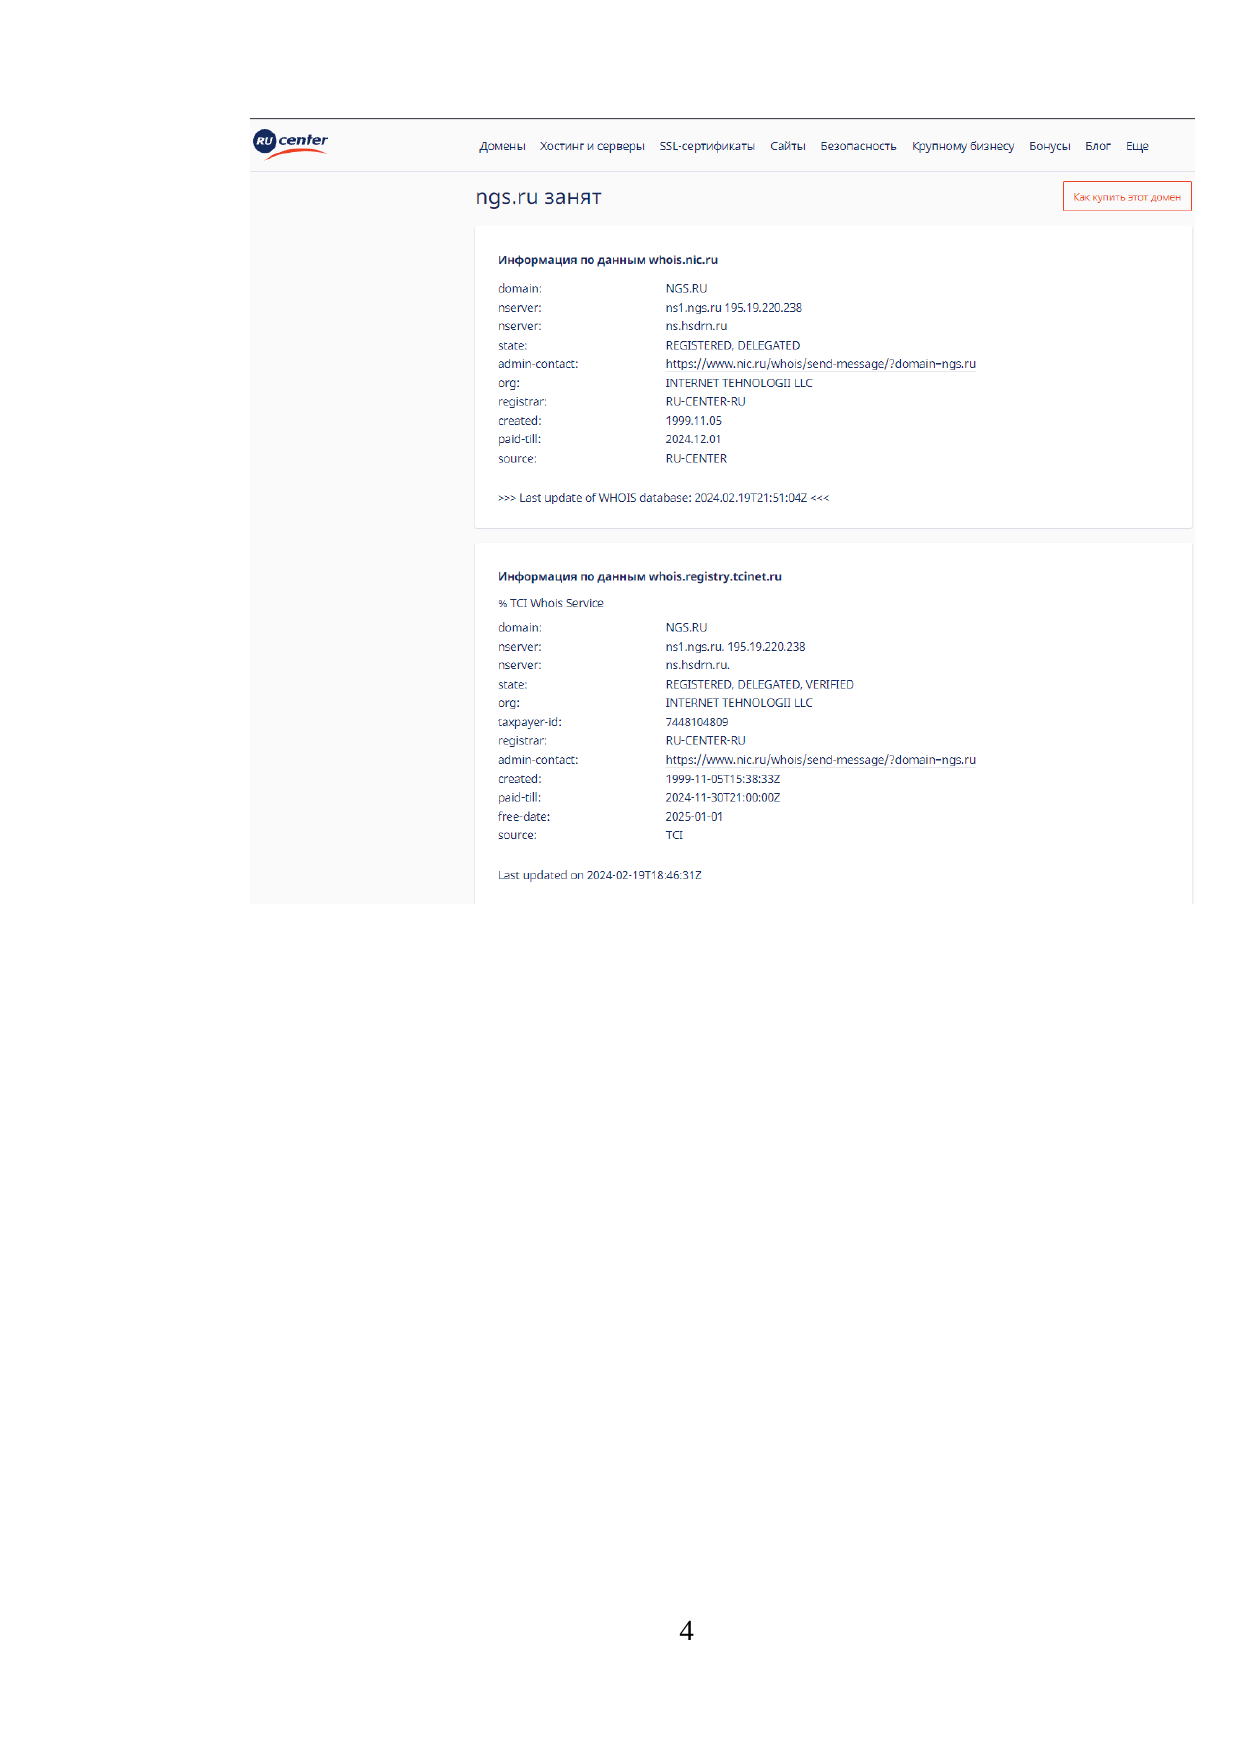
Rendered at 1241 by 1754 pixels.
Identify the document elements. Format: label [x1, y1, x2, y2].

picture [250, 118, 1195, 904]
